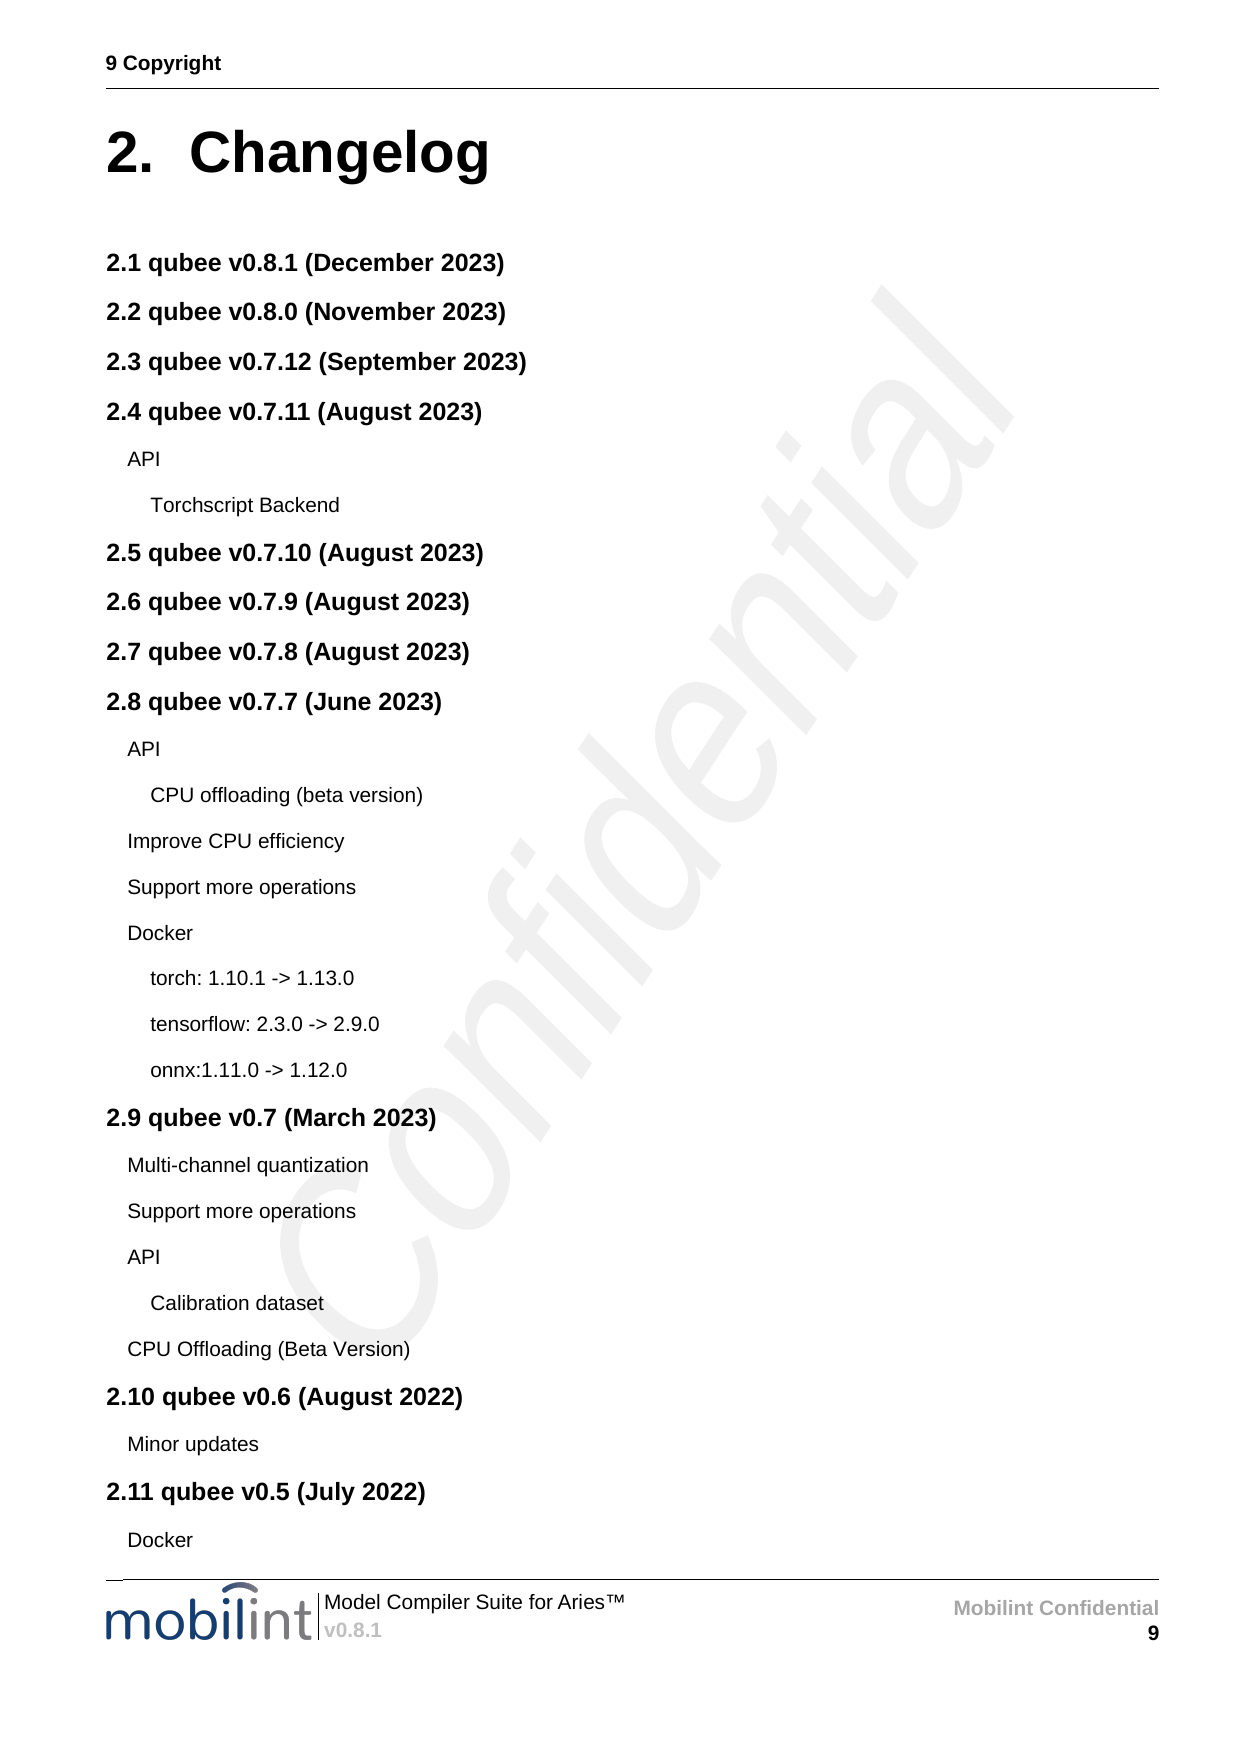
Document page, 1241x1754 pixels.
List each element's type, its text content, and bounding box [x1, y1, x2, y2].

text Improve CPU efficiency [106, 828, 1159, 853]
subtitle qubee v0.6 (August 2022) [106, 1381, 1159, 1410]
subtitle qubee v0.8.1 (December 2023) [106, 248, 1159, 276]
text API [106, 446, 1159, 471]
text Calibration dataset [106, 1290, 1159, 1315]
text Docker [106, 1526, 1159, 1551]
text torch: 1.10.1 -> 1.13.0 [106, 965, 1159, 990]
text Multi-channel quantization [106, 1152, 1159, 1177]
text CPU Offloading (Beta Version) [106, 1336, 1159, 1361]
text Torchscript Backend [106, 492, 1159, 517]
text API [106, 736, 1159, 761]
subtitle Changelog [106, 118, 1159, 185]
text Support more operations [106, 1198, 1159, 1223]
subtitle qubee v0.7 (March 2023) [106, 1103, 1159, 1131]
text CPU offloading (beta version) [106, 782, 1159, 807]
text API [106, 1244, 1159, 1269]
subtitle qubee v0.7.7 (June 2023) [106, 686, 1159, 715]
text Support more operations [106, 873, 1159, 898]
subtitle qubee v0.7.9 (August 2023) [106, 587, 1159, 616]
subtitle qubee v0.7.8 (August 2023) [106, 637, 1159, 666]
text Docker [106, 919, 1159, 944]
subtitle qubee v0.7.10 (August 2023) [106, 538, 1159, 566]
subtitle qubee v0.7.11 (August 2023) [106, 396, 1159, 425]
picture [106, 1582, 312, 1640]
subtitle qubee v0.8.0 (November 2023) [106, 297, 1159, 326]
subtitle qubee v0.7.12 (September 2023) [106, 347, 1159, 376]
text Minor updates [106, 1431, 1159, 1456]
text tensorflow: 2.3.0 -> 2.9.0 [106, 1011, 1159, 1036]
subtitle qubee v0.5 (July 2022) [106, 1477, 1159, 1506]
text onnx:1.11.0 -> 1.12.0 [106, 1057, 1159, 1082]
